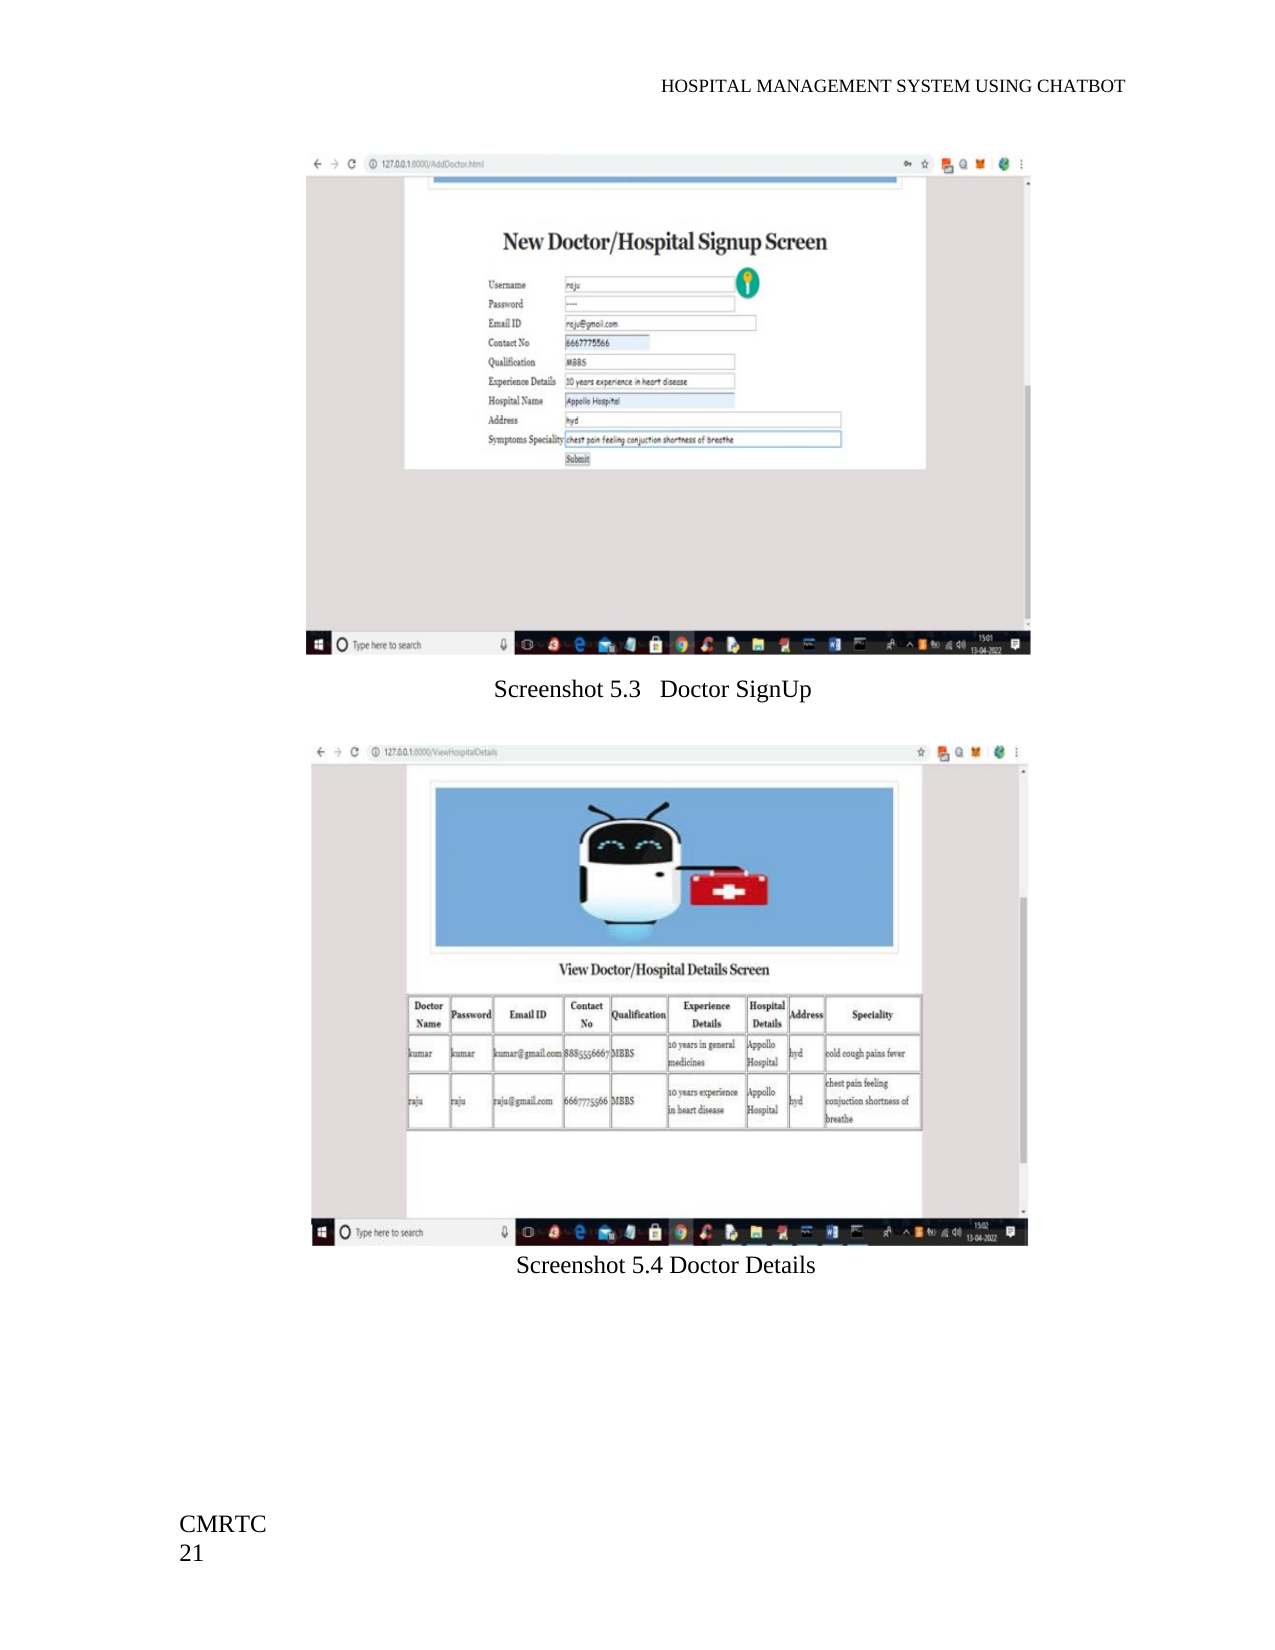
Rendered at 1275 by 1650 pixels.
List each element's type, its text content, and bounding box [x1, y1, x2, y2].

text Screenshot 5.4 Doctor Details [179, 1226, 1152, 1279]
picture [305, 745, 1031, 1251]
text Screenshot 5.3 Doctor SignUp [179, 549, 1126, 703]
picture [305, 152, 1031, 661]
